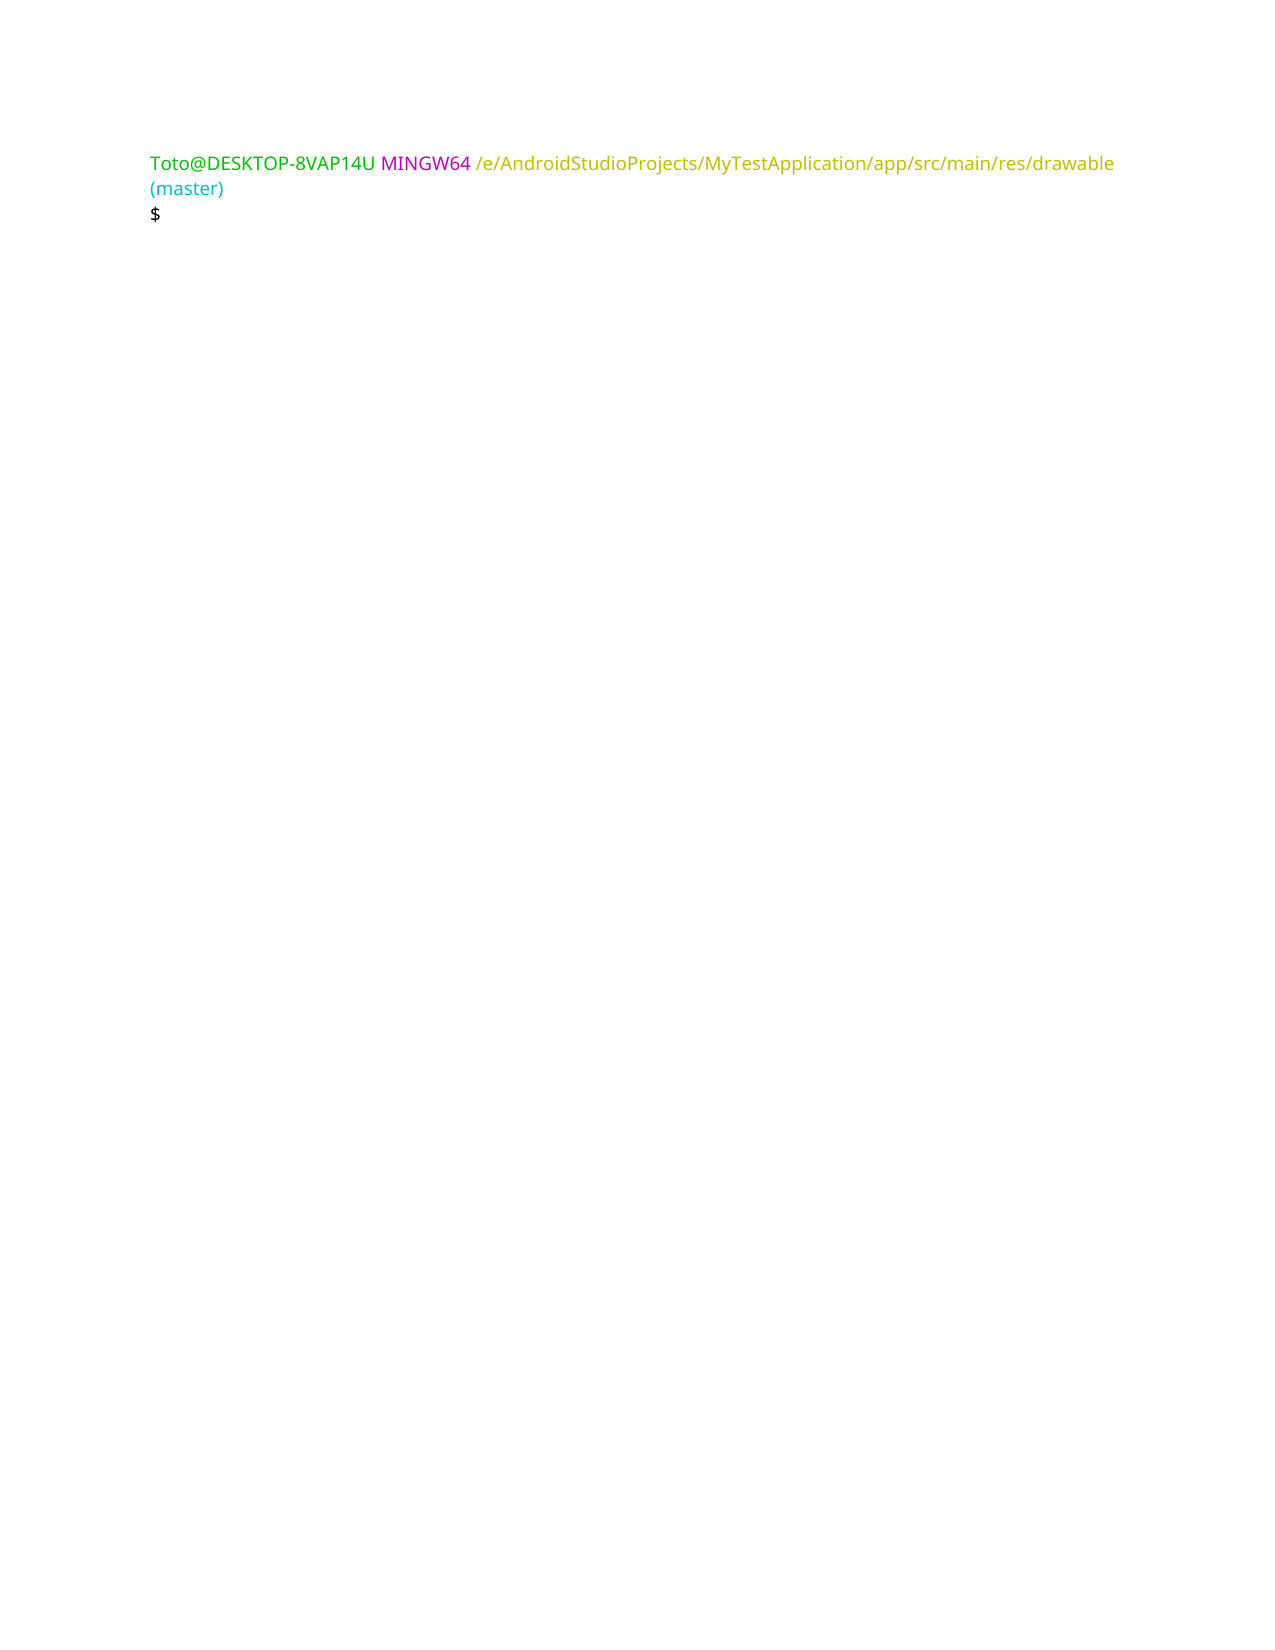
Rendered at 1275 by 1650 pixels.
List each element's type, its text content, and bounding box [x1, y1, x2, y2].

text Toto@DESKTOP-8VAP14U MINGW64 /e/AndroidStudioProjects/MyTestApplication/app/src/main/res/drawable (master) [150, 150, 1125, 201]
text $ [150, 201, 1125, 227]
